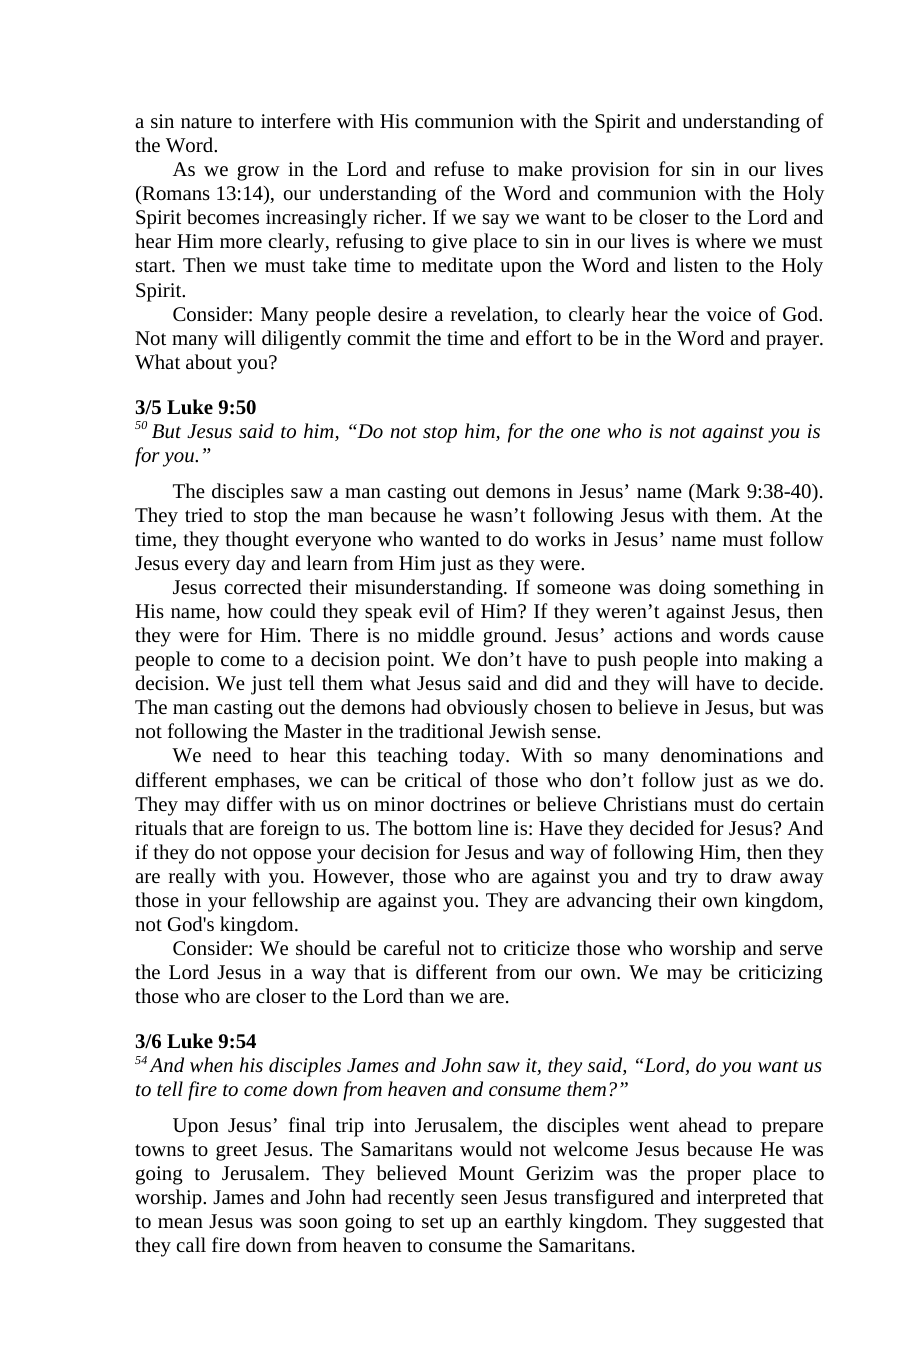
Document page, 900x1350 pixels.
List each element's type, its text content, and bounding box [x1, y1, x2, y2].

subtitle 3/5 Luke 9:50 [135, 394, 825, 419]
subtitle 3/6 Luke 9:54 [135, 1029, 825, 1053]
text 50 But Jesus said to him, “Do not stop him, for the one who is not against you is for you.” [135, 419, 825, 467]
text Consider: We should be careful not to criticize those who worship and serve the Lord Jesus in a way that is different from our own. We may be criticizing those who are closer to the Lord than we are. [135, 936, 825, 1008]
text We need to hear this teaching today. With so many denominations and different emphases, we can be critical of those who don’t follow just as we do. They may differ with us on minor doctrines or believe Christians must do certain rituals that are foreign to us. The bottom line is: Have they decided for Jesus? And if they do not oppose your decision for Jesus and way of following Him, then they are really with you. However, those who are against you and try to draw away those in your fellowship are against you. They are advancing their own kingdom, not God's kingdom. [135, 743, 825, 936]
text The disciples saw a man casting out demons in Jesus’ name (Mark 9:38-40). They tried to stop the man because he wasn’t following Jesus with them. At the time, they thought everyone who wanted to do works in Jesus’ name must follow Jesus every day and learn from Him just as they were. [135, 479, 825, 575]
text Consider: Many people desire a revelation, to clearly hear the voice of God. Not many will diligently commit the time and effort to be in the Word and prayer. What about you? [135, 302, 825, 374]
text As we grow in the Lord and refuse to make provision for sin in our lives (Romans 13:14), our understanding of the Word and communion with the Holy Spirit becomes increasingly richer. If we say we want to be closer to the Lord and hear Him more clearly, refusing to give place to sin in our lives is where we must start. Then we must take time to meditate upon the Word and listen to the Holy Spirit. [135, 157, 825, 302]
text Jesus corrected their misunderstanding. If someone was doing something in His name, how could they speak evil of Him? If they weren’t against Jesus, then they were for Him. There is no middle ground. Jesus’ actions and words cause people to come to a decision point. We don’t have to push people into making a decision. We just tell them what Jesus said and did and they will have to decide. The man casting out the demons had obviously chosen to believe in Jesus, but was not following the Master in the traditional Jewish sense. [135, 575, 825, 743]
text 54 And when his disciples James and John saw it, they said, “Lord, do you want us to tell fire to come down from heaven and consume them?” [135, 1053, 825, 1101]
text Upon Jesus’ final trip into Jerusalem, the disciples went ahead to prepare towns to greet Jesus. The Samaritans would not welcome Jesus because He was going to Jerusalem. They believed Mount Gerizim was the proper place to worship. James and John had recently seen Jesus transfigured and interpreted that to mean Jesus was soon going to set up an earthly kingdom. They suggested that they call fire down from heaven to consume the Samaritans. [135, 1113, 825, 1257]
